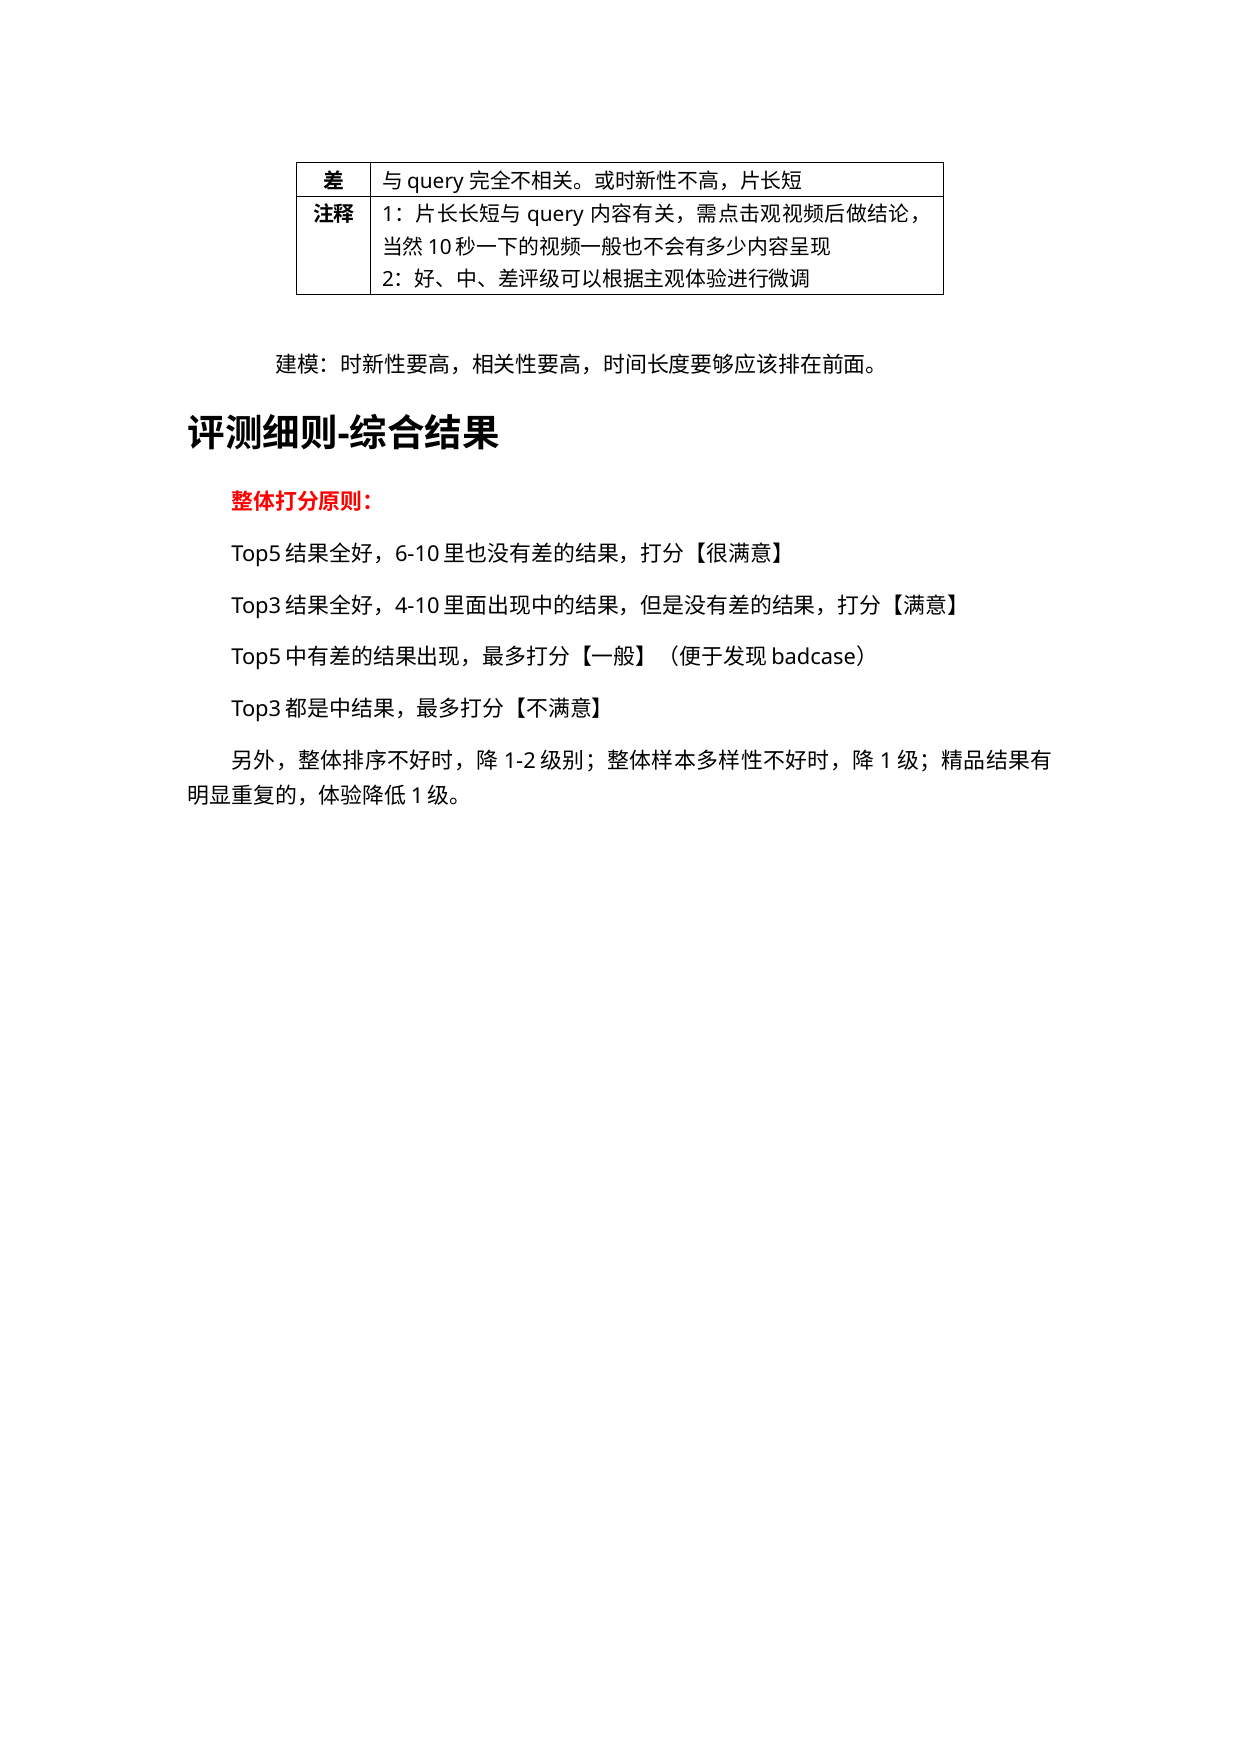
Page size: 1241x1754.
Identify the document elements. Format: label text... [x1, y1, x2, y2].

table_cell 注释 [297, 197, 370, 294]
text 建模：时新性要高，相关性要高，时间长度要够应该排在前面。 [187, 346, 1053, 379]
table_cell 差 [297, 163, 370, 196]
text 评测细则-综合结果 [187, 398, 1053, 463]
text 整体打分原则： [187, 484, 1053, 516]
table_cell 1：片长长短与query 内容有关，需点击观视频后做结论，当然10秒一下的视频一般也不会有多少内容呈现 2：好、中、差评级可以根据主观体验进行微调 [371, 197, 943, 294]
table_cell 与query 完全不相关。或时新性不高，片长短 [371, 163, 943, 196]
text 另外，整体排序不好时，降1-2级别；整体样本多样性不好时，降1级；精品结果有明显重复的，体验降低1级。 [187, 742, 1053, 810]
text Top3都是中结果，最多打分【不满意】 [187, 691, 1053, 723]
text Top3结果全好，4-10里面出现中的结果，但是没有差的结果，打分【满意】 [187, 587, 1053, 620]
text Top5中有差的结果出现，最多打分【一般】（便于发现badcase） [187, 639, 1053, 671]
text Top5结果全好，6-10里也没有差的结果，打分【很满意】 [187, 536, 1053, 568]
